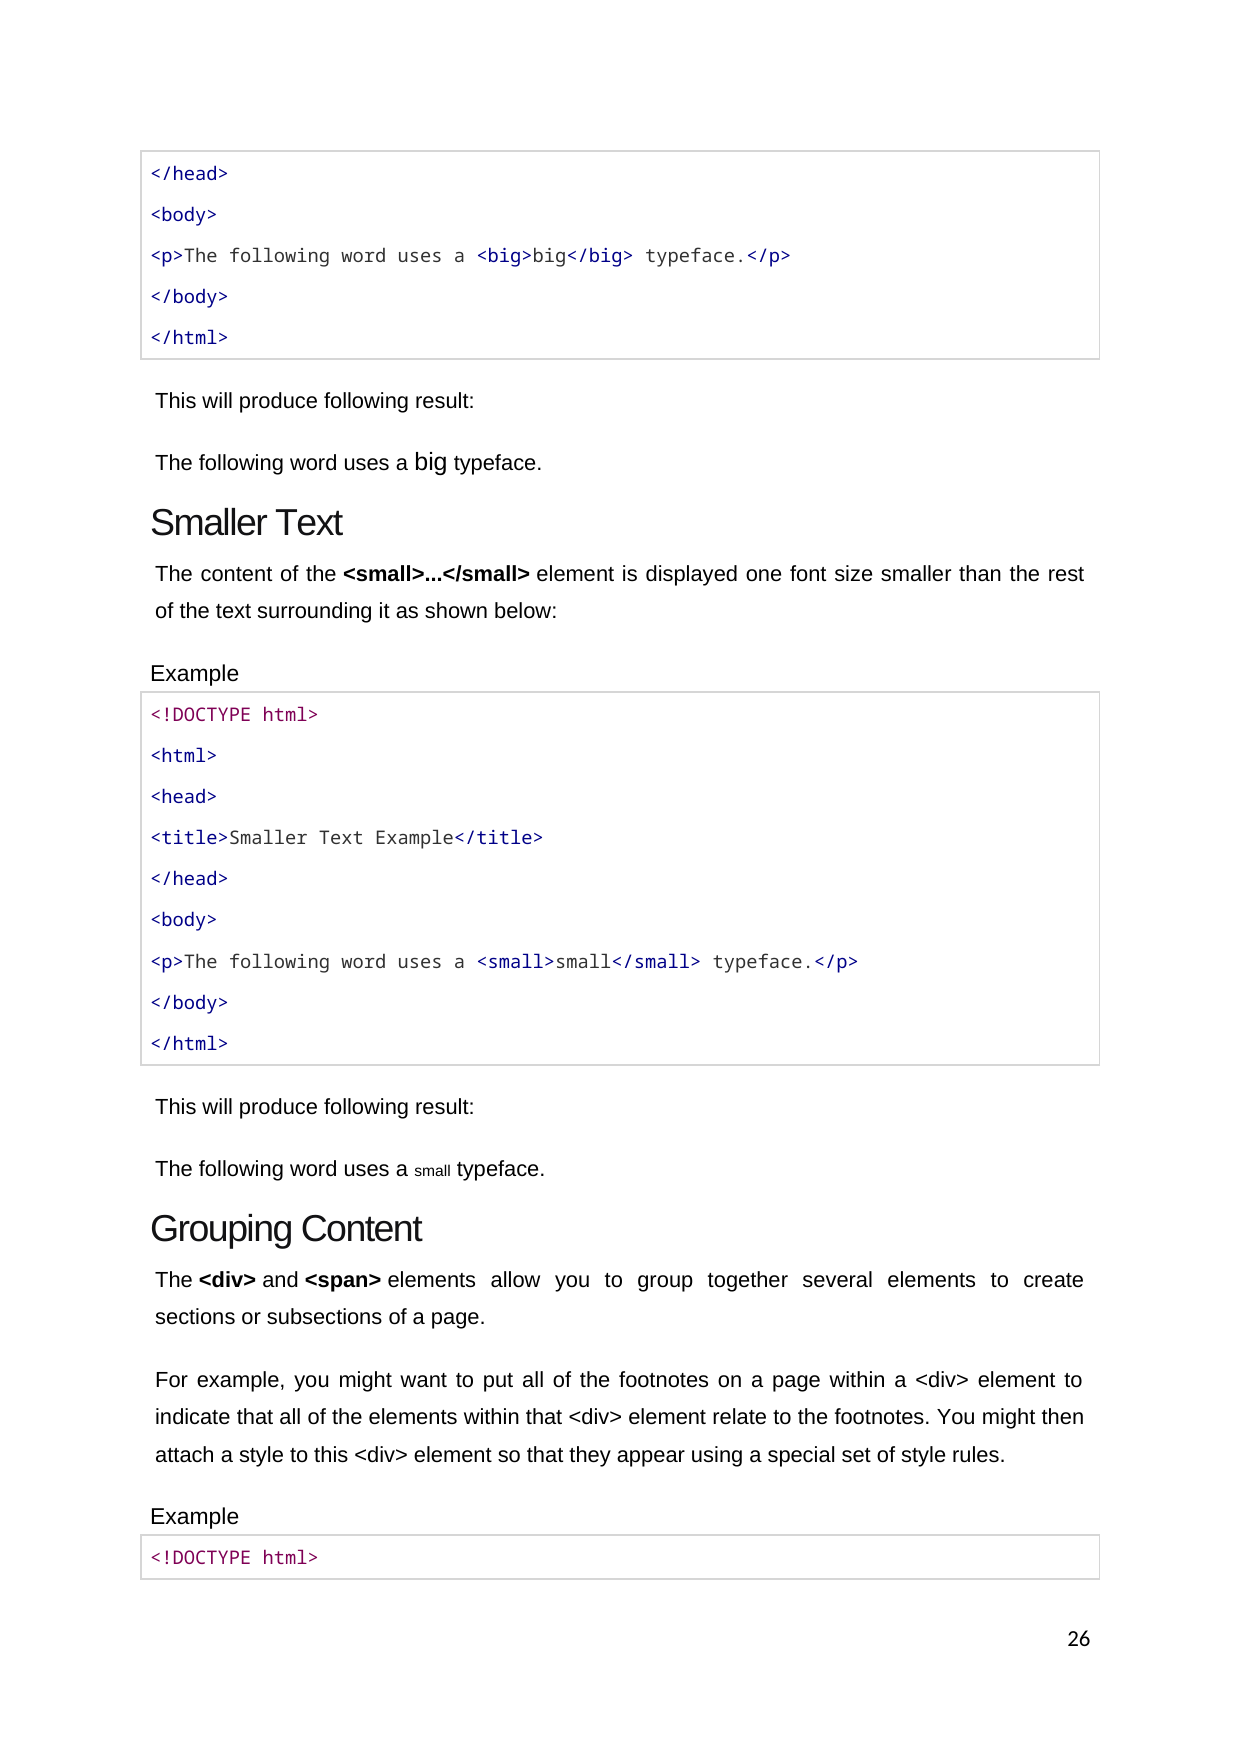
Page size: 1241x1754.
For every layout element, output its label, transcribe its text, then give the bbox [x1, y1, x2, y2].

subtitle Example [150, 649, 1085, 686]
text <!DOCTYPE html> [142, 693, 1099, 727]
text </head> [142, 152, 1099, 185]
text The following word uses a small typeface. [155, 1144, 1085, 1181]
text <html> [142, 732, 1099, 768]
text <p>The following word uses a <big>big</big> typeface.</p> [142, 232, 1099, 268]
text The <div> and <span> elements allow you to group together several elements to create sections or subsections of a page. [155, 1254, 1085, 1329]
subtitle Example [150, 1492, 1085, 1529]
text <head> [142, 773, 1099, 809]
text This will produce following result: [155, 376, 1085, 413]
text </body> [142, 979, 1099, 1014]
text <!DOCTYPE html> [142, 1536, 1099, 1578]
text </html> [142, 1020, 1099, 1064]
text For example, you might want to put all of the footnotes on a page within a <div> element to indicate that all of the elements within that <div> element relate to the footnotes. You might then attach a style to this <div> element so that they appear using a special set of style rules. [155, 1354, 1085, 1467]
text <body> [142, 897, 1099, 932]
text The following word uses a big typeface. [155, 438, 1085, 476]
text This will produce following result: [155, 1081, 1085, 1119]
text The content of the <small>...</small> element is displayed one font size smaller than the rest of the text surrounding it as shown below: [155, 549, 1085, 624]
text <title>Smaller Text Example</title> [142, 814, 1099, 850]
subtitle Grouping Content [150, 1206, 1085, 1249]
text </head> [142, 856, 1099, 891]
text <p>The following word uses a <small>small</small> typeface.</p> [142, 938, 1099, 973]
text </html> [142, 314, 1099, 358]
text </body> [142, 273, 1099, 309]
text <body> [142, 191, 1099, 227]
subtitle Smaller Text [150, 501, 1085, 544]
